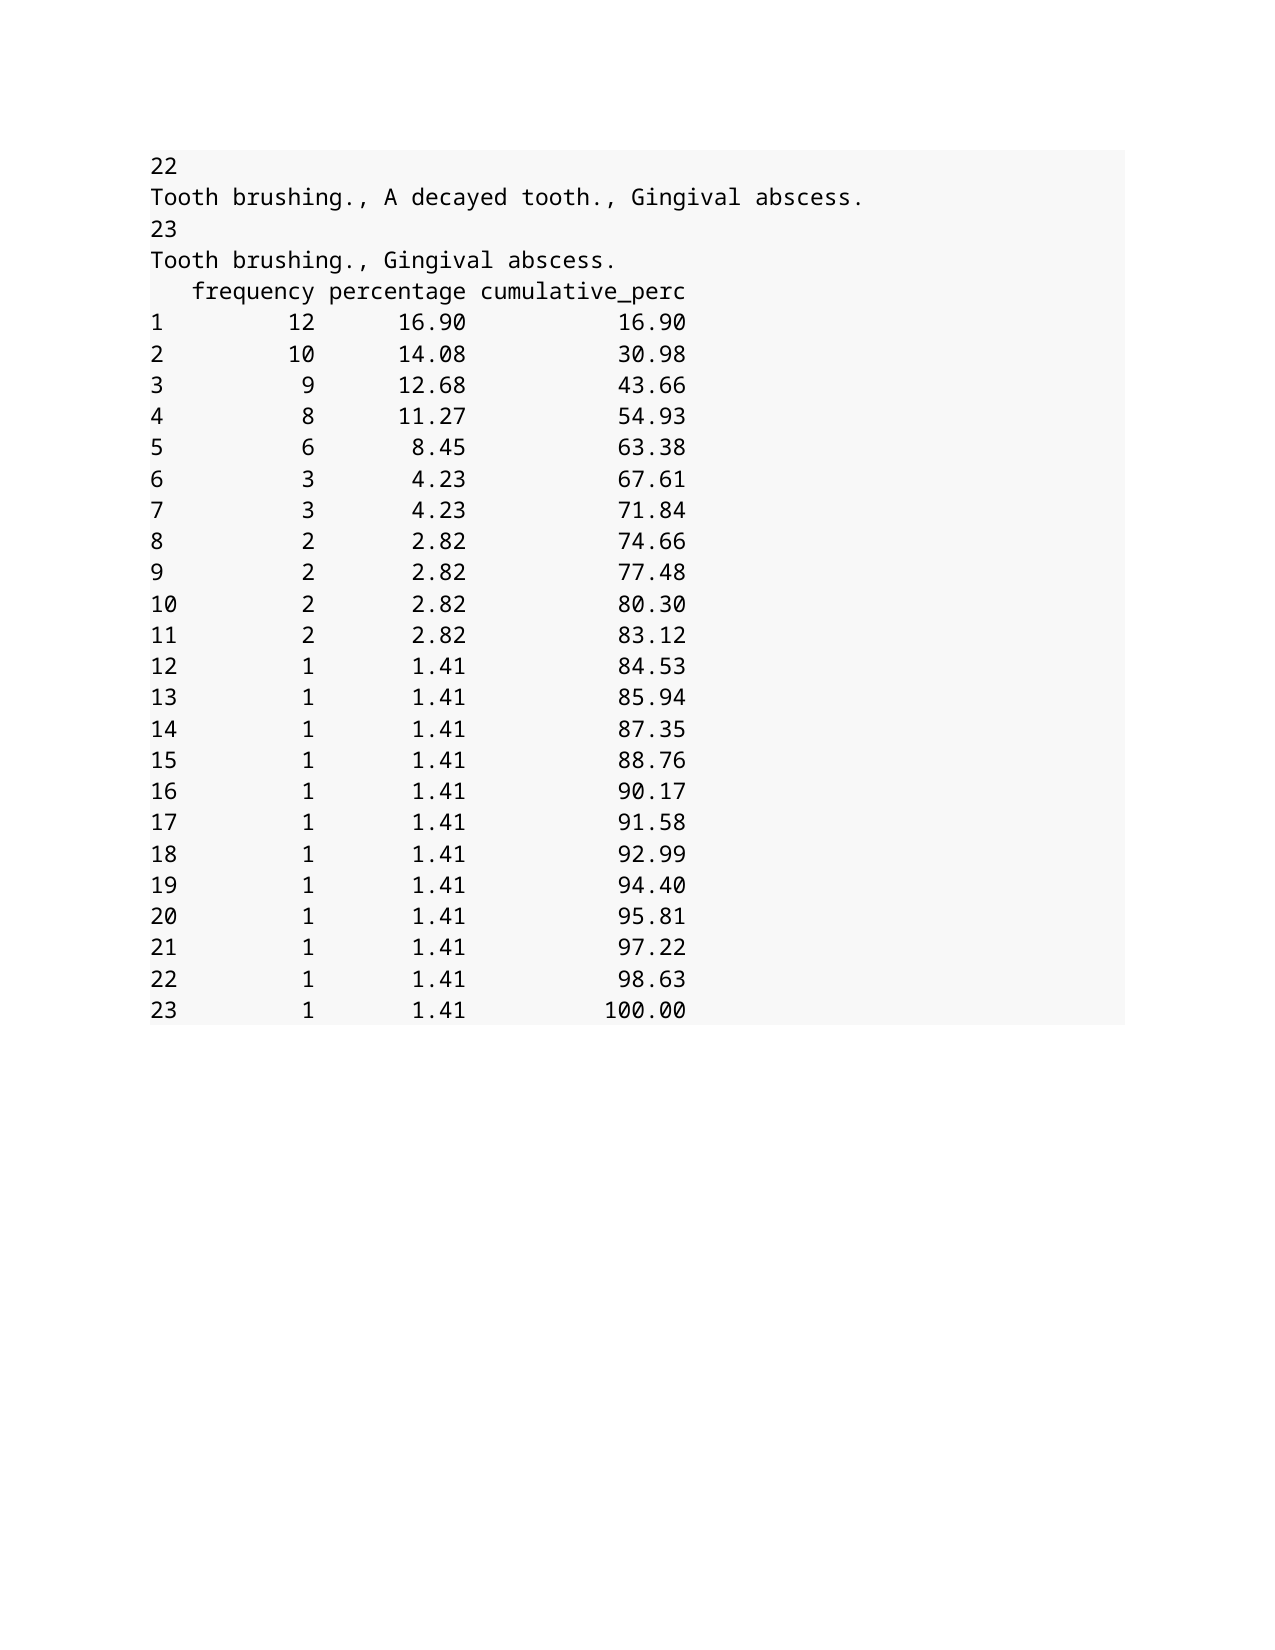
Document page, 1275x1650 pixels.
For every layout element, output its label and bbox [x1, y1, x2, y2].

text [150, 150, 1125, 1025]
